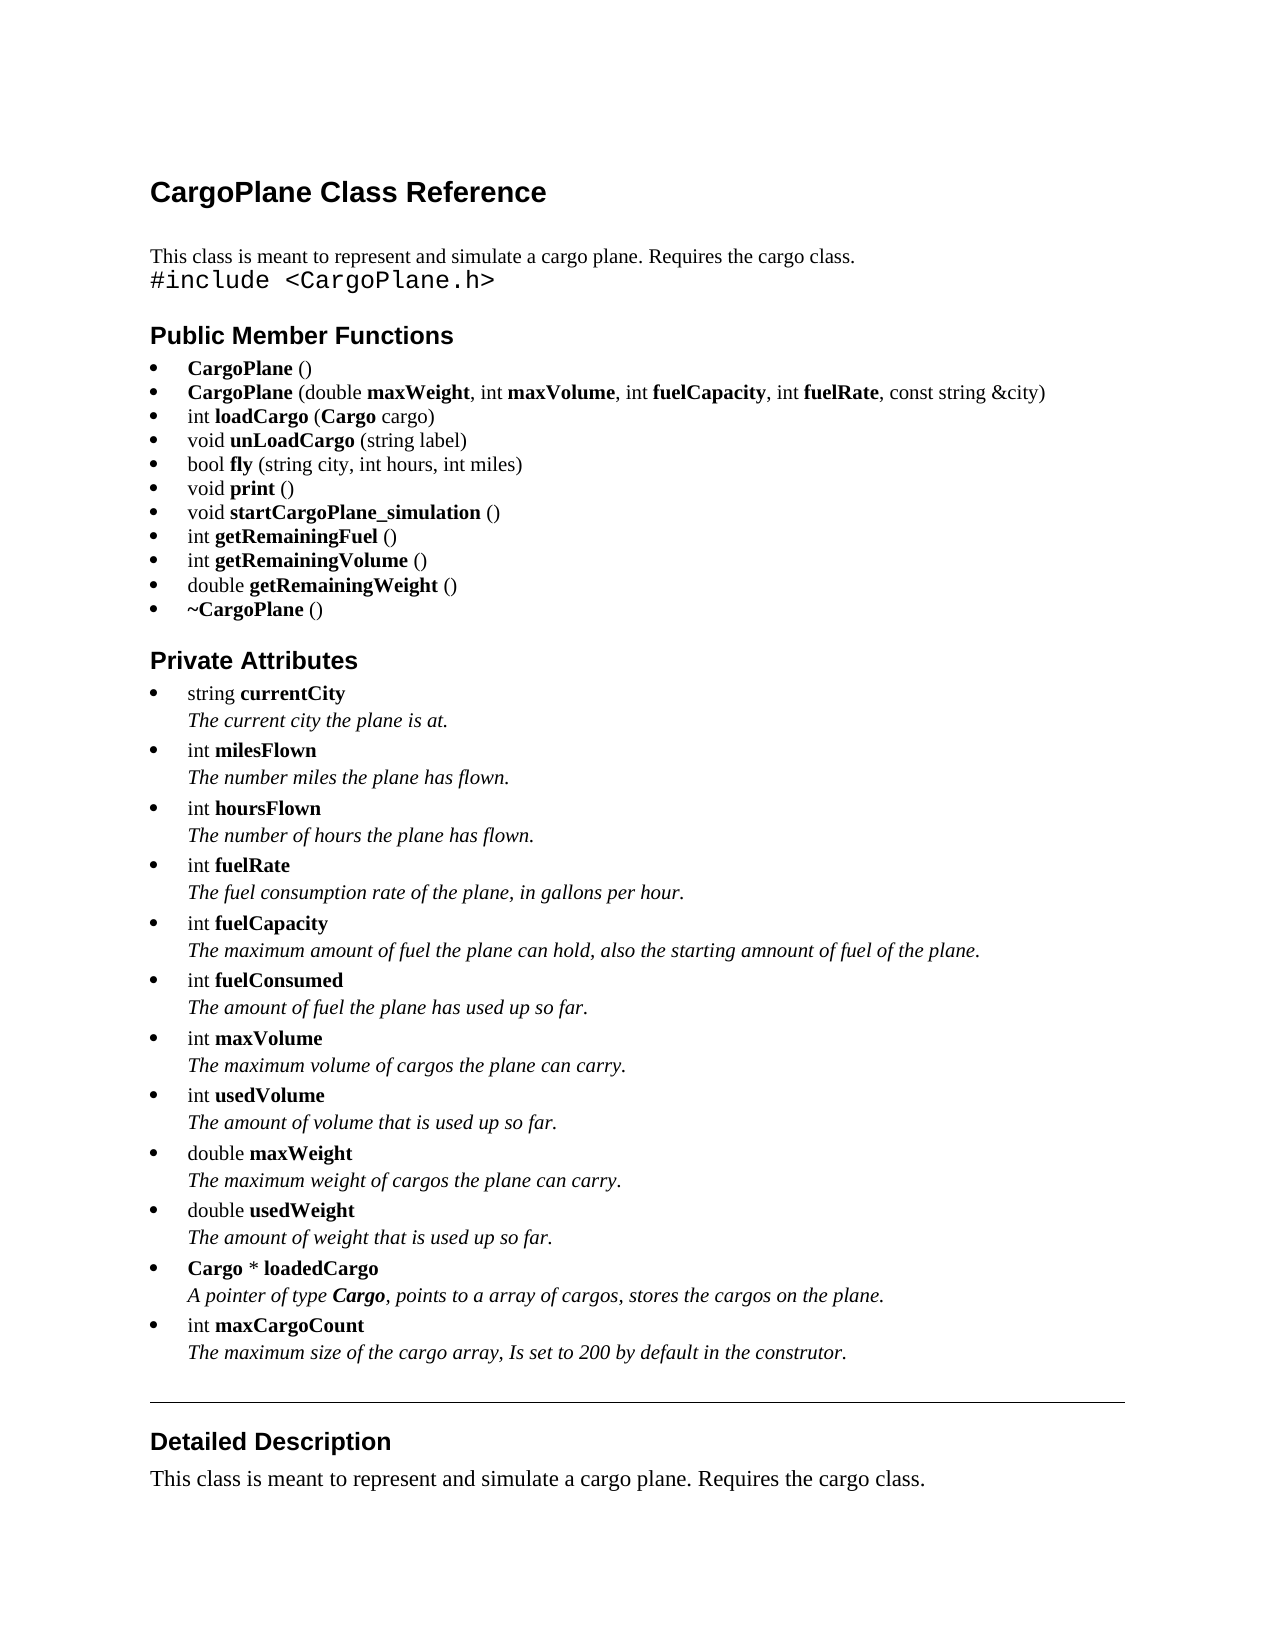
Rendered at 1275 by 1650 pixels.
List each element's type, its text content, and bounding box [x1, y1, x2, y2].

list CargoPlane () [150, 356, 1125, 380]
list int usedVolume [150, 1083, 1125, 1107]
list The amount of weight that is used up so far. [187, 1225, 1125, 1249]
list The fuel consumption rate of the plane, in gallons per hour. [187, 880, 1125, 904]
list The number of hours the plane has flown. [187, 823, 1125, 847]
list int milesFlown [150, 738, 1125, 762]
list ~CargoPlane () [150, 597, 1125, 621]
list int fuelRate [150, 853, 1125, 877]
list The maximum size of the cargo array, Is set to 200 by default in the construtor. [187, 1340, 1125, 1364]
list CargoPlane (double maxWeight, int maxVolume, int fuelCapacity, int fuelRate, const string &city) [150, 380, 1125, 404]
list void print () [150, 476, 1125, 500]
list The maximum amount of fuel the plane can hold, also the starting amnount of fuel of the plane. [187, 938, 1125, 962]
text #include <CargoPlane.h> [150, 268, 1125, 296]
subtitle CargoPlane Class Reference [150, 175, 1125, 208]
list int maxCargoCount [150, 1313, 1125, 1337]
list The maximum volume of cargos the plane can carry. [187, 1053, 1125, 1077]
list int fuelConsumed [150, 968, 1125, 992]
list The amount of volume that is used up so far. [187, 1110, 1125, 1134]
list double maxWeight [150, 1141, 1125, 1165]
list The number miles the plane has flown. [187, 765, 1125, 789]
list double usedWeight [150, 1198, 1125, 1222]
list int getRemainingFuel () [150, 524, 1125, 548]
list The maximum weight of cargos the plane can carry. [187, 1168, 1125, 1192]
subtitle Detailed Description [150, 1427, 1125, 1456]
list string currentCity [150, 681, 1125, 705]
list The amount of fuel the plane has used up so far. [187, 995, 1125, 1019]
list void startCargoPlane_simulation () [150, 500, 1125, 524]
subtitle Public Member Functions [150, 321, 1125, 350]
list bool fly (string city, int hours, int miles) [150, 452, 1125, 476]
text This class is meant to represent and simulate a cargo plane. Requires the cargo class. [150, 1465, 1125, 1491]
list void unLoadCargo (string label) [150, 428, 1125, 452]
list double getRemainingWeight () [150, 572, 1125, 597]
list int hoursFlown [150, 796, 1125, 820]
list The current city the plane is at. [187, 708, 1125, 732]
subtitle Private Attributes [150, 646, 1125, 674]
list int fuelCapacity [150, 911, 1125, 935]
list int maxVolume [150, 1026, 1125, 1050]
list A pointer of type Cargo, points to a array of cargos, stores the cargos on the plane. [187, 1283, 1125, 1307]
list Cargo * loadedCargo [150, 1256, 1125, 1280]
list int getRemainingVolume () [150, 548, 1125, 572]
text This class is meant to represent and simulate a cargo plane. Requires the cargo class. [150, 243, 1125, 268]
list int loadCargo (Cargo cargo) [150, 404, 1125, 428]
